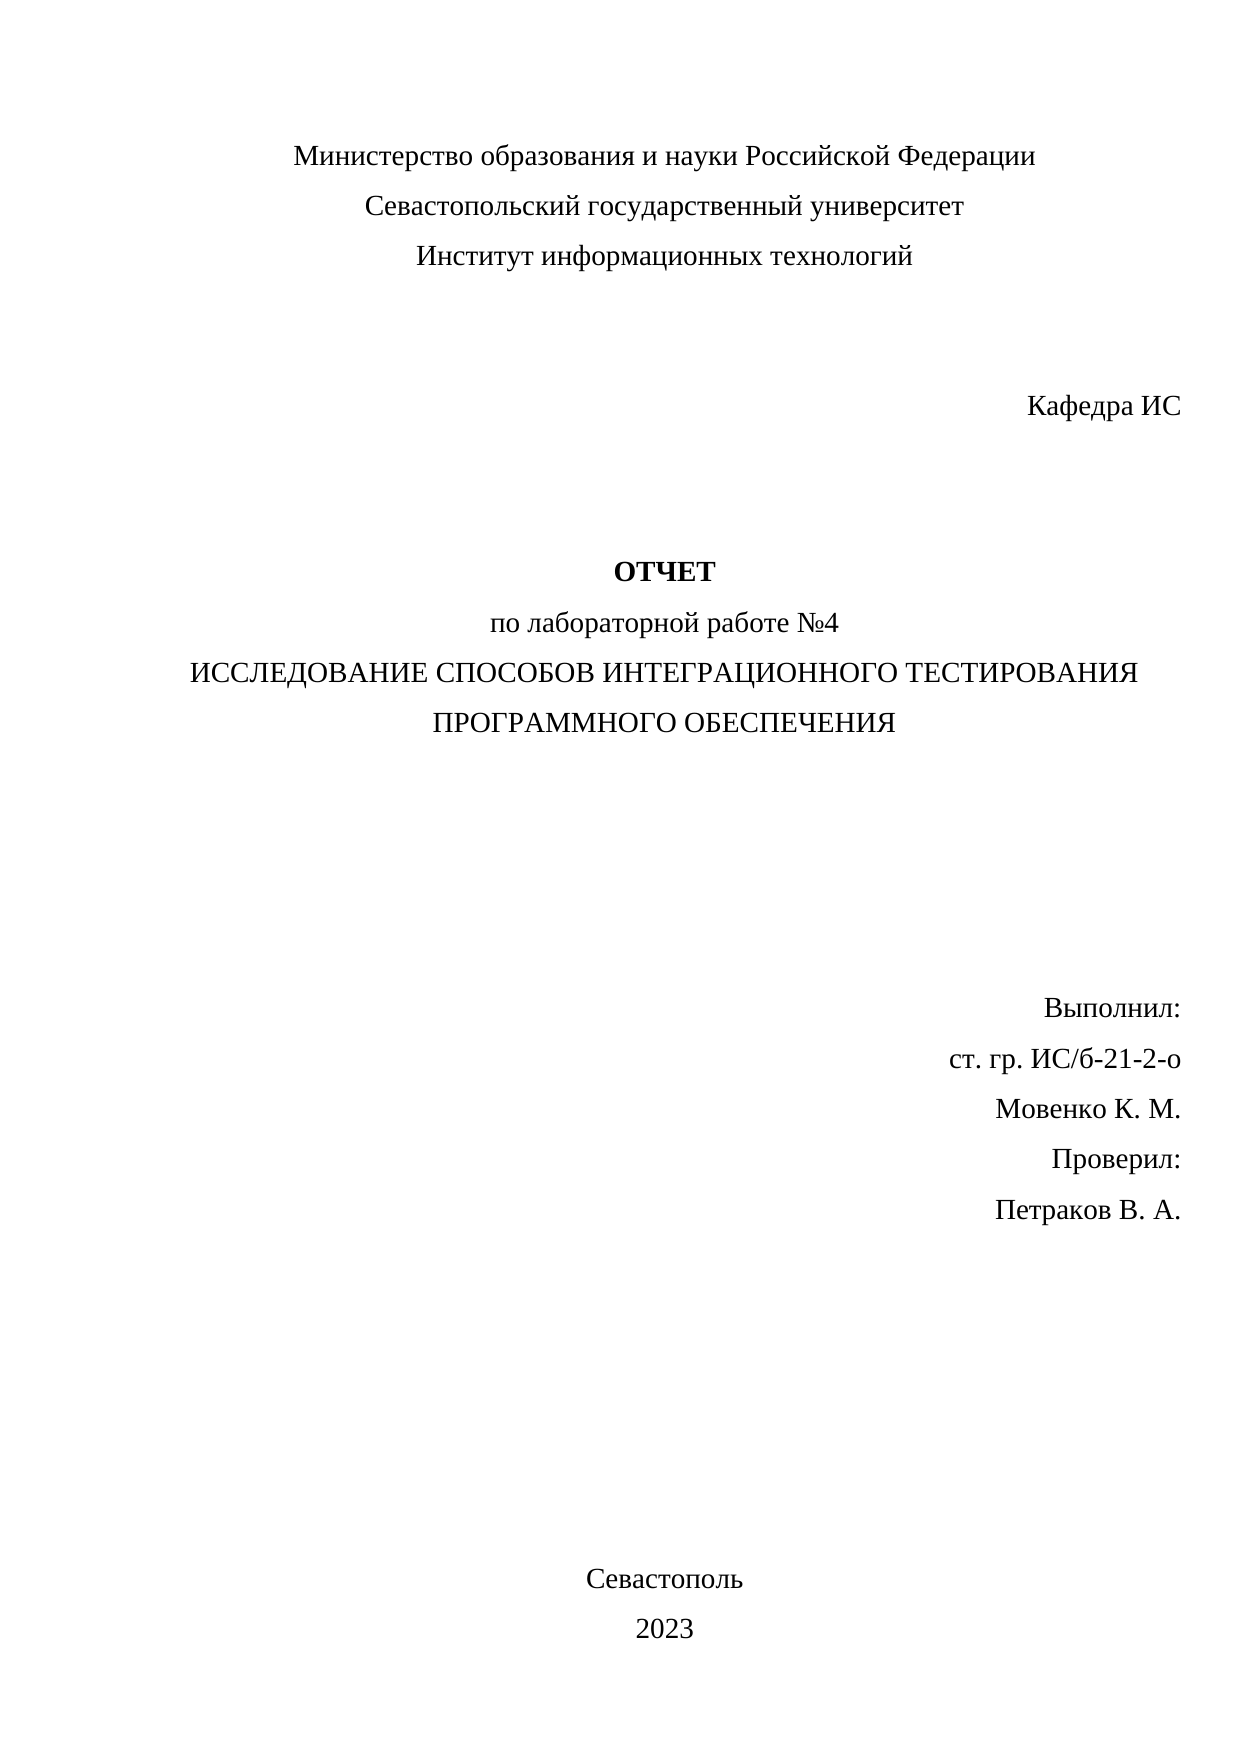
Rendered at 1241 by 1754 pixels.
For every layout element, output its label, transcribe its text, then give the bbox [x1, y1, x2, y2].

text 2023 [148, 1611, 1181, 1645]
text Выполнил: [148, 991, 1181, 1024]
text Севастополь [148, 1561, 1181, 1594]
text Мовенко К. М. [148, 1091, 1181, 1125]
text Севастопольский государственный университет [148, 188, 1181, 222]
text Кафедра ИС [148, 388, 1181, 421]
text Петраков В. А. [148, 1192, 1181, 1225]
text Министерство образования и науки Российской Федерации [148, 138, 1181, 171]
subtitle ОТЧЕТ [148, 554, 1181, 588]
text ИССЛЕДОВАНИЕ СПОСОБОВ ИНТЕГРАЦИОННОГО ТЕСТИРОВАНИЯ ПРОГРАММНОГО ОБЕСПЕЧЕНИЯ [148, 655, 1181, 739]
text Проверил: [148, 1142, 1181, 1175]
text Институт информационных технологий [148, 238, 1181, 272]
text по лабораторной работе №4 [148, 605, 1181, 638]
text ст. гр. ИС/б-21-2-о [148, 1041, 1181, 1074]
